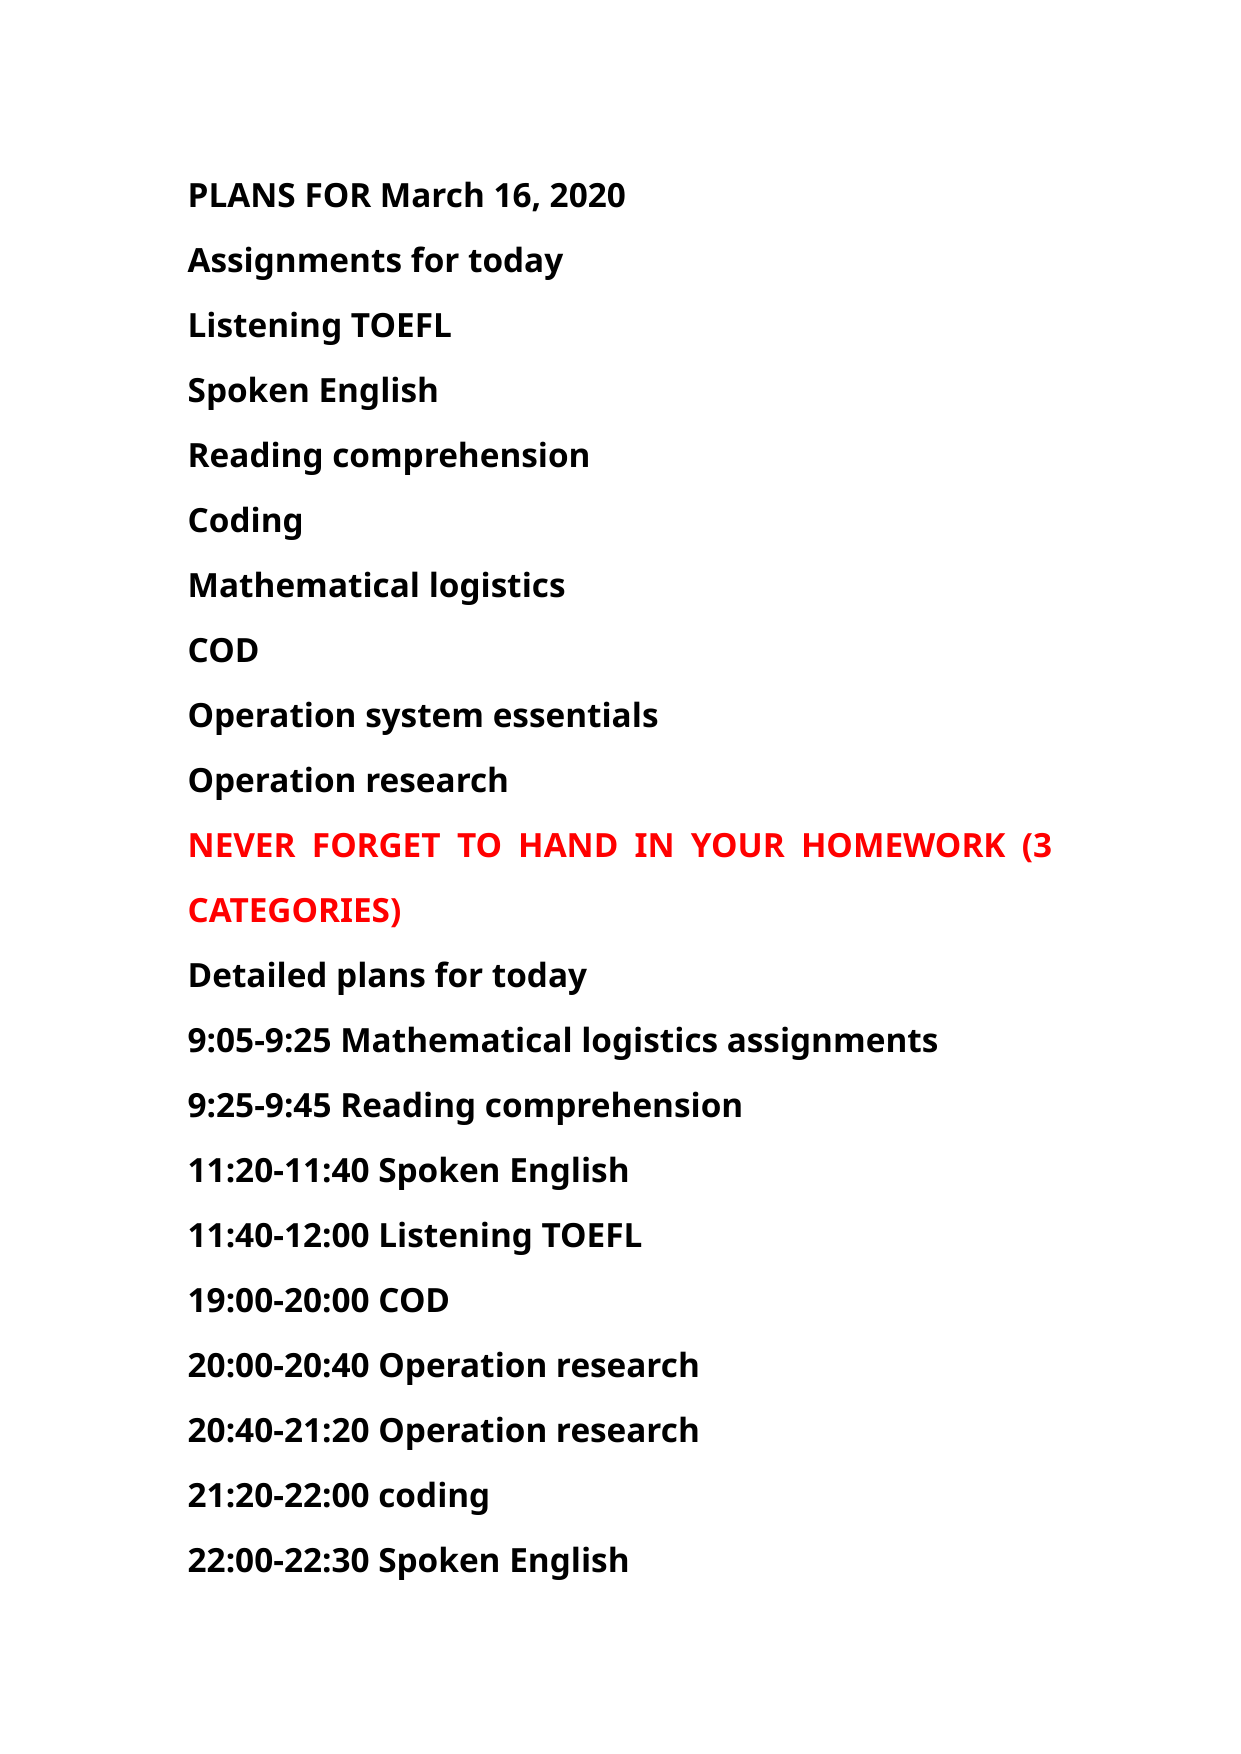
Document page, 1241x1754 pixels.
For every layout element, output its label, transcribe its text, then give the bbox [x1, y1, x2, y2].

text 22:00-22:30 Spoken English [187, 1527, 1053, 1592]
text 20:00-20:40 Operation research [187, 1332, 1053, 1397]
text 11:20-11:40 Spoken English [187, 1137, 1053, 1202]
text Assignments for today [187, 227, 1053, 292]
text Operation research [187, 747, 1053, 812]
text COD [187, 617, 1053, 682]
text 20:40-21:20 Operation research [187, 1397, 1053, 1462]
text Operation system essentials [187, 682, 1053, 747]
text Listening TOEFL [187, 292, 1053, 357]
text 9:05-9:25 Mathematical logistics assignments [187, 1007, 1053, 1072]
text 19:00-20:00 COD [187, 1267, 1053, 1332]
text Detailed plans for today [187, 942, 1053, 1007]
text 9:25-9:45 Reading comprehension [187, 1072, 1053, 1137]
text NEVER FORGET TO HAND IN YOUR HOMEWORK (3 CATEGORIES) [187, 812, 1053, 942]
text Mathematical logistics [187, 552, 1053, 617]
text 21:20-22:00 coding [187, 1462, 1053, 1527]
text Spoken English [187, 357, 1053, 422]
text 11:40-12:00 Listening TOEFL [187, 1202, 1053, 1267]
text PLANS FOR March 16, 2020 [187, 162, 1053, 227]
text Coding [187, 487, 1053, 552]
text Reading comprehension [187, 422, 1053, 487]
